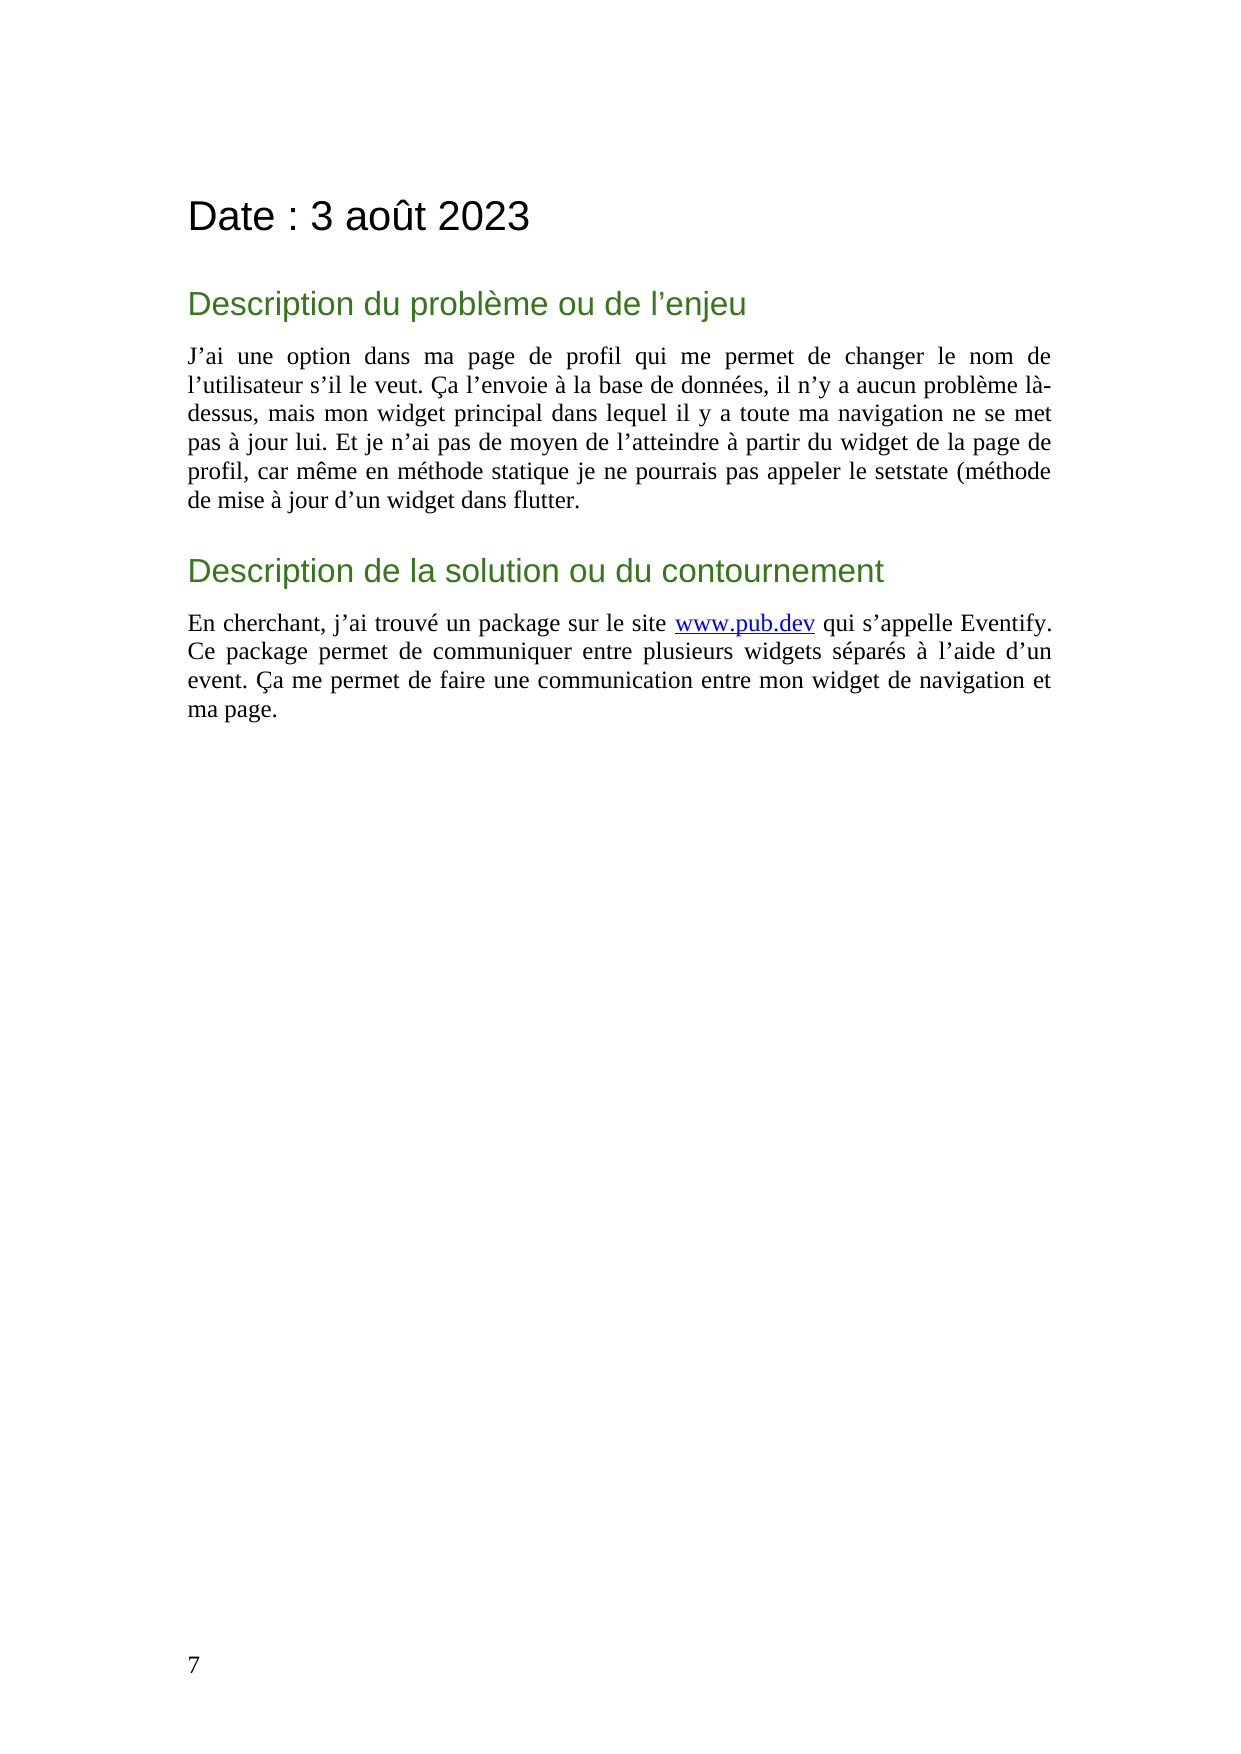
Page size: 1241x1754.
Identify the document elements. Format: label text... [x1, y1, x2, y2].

text En cherchant, j’ai trouvé un package sur le site www.pub.dev qui s’appelle Eventify. Ce package permet de communiquer entre plusieurs widgets séparés à l’aide d’un event. Ça me permet de faire une communication entre mon widget de navigation et ma page. [187, 608, 1053, 723]
subtitle Description du problème ou de l’enjeu [187, 284, 1053, 323]
subtitle Date : 3 août 2023 [187, 192, 1053, 239]
subtitle Description de la solution ou du contournement [187, 551, 1053, 589]
text J’ai une option dans ma page de profil qui me permet de changer le nom de l’utilisateur s’il le veut. Ça l’envoie à la base de données, il n’y a aucun problème là-dessus, mais mon widget principal dans lequel il y a toute ma navigation ne se met pas à jour lui. Et je n’ai pas de moyen de l’atteindre à partir du widget de la page de profil, car même en méthode statique je ne pourrais pas appeler le setstate (méthode de mise à jour d’un widget dans flutter. [187, 341, 1053, 513]
